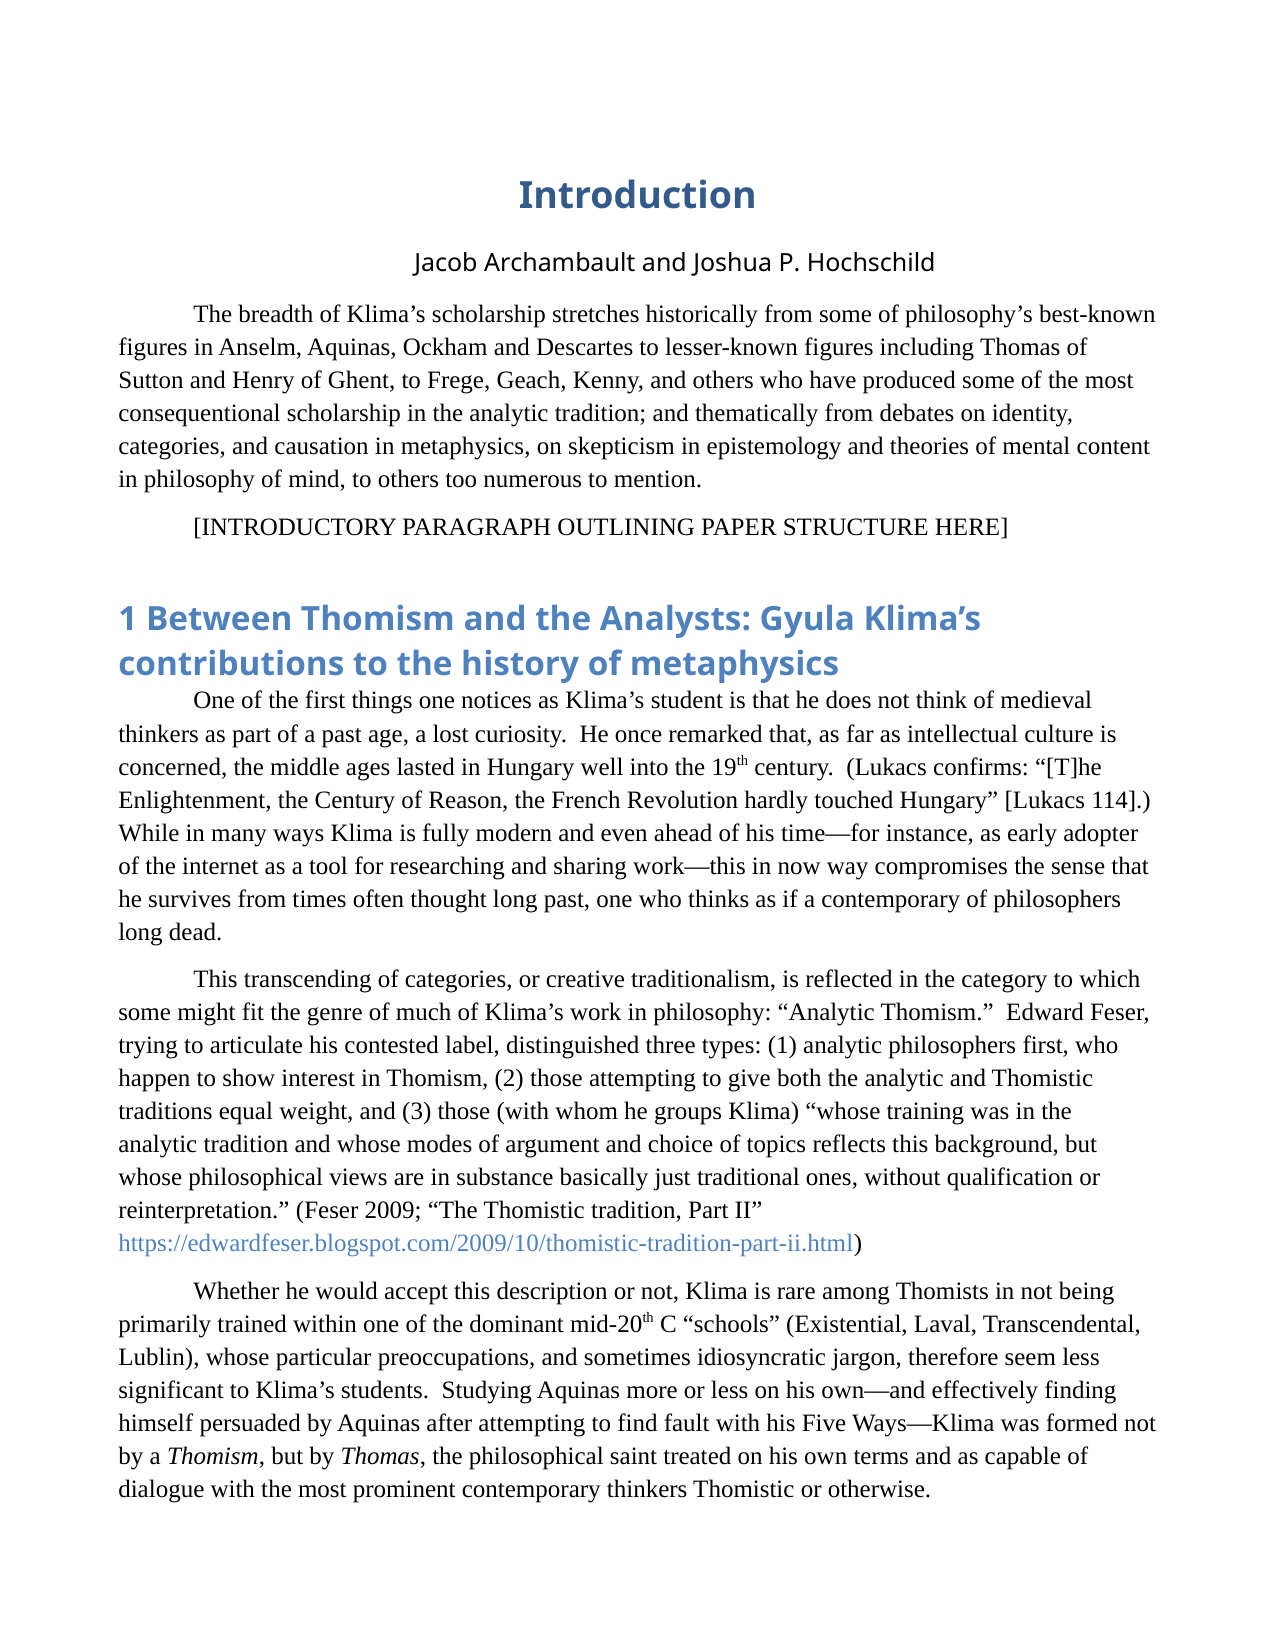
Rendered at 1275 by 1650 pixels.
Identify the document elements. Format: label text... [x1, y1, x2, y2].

text Whether he would accept this description or not, Klima is rare among Thomists in not being primarily trained within one of the dominant mid-20th C “schools” (Existential, Laval, Transcendental, Lublin), whose particular preoccupations, and sometimes idiosyncratic jargon, therefore seem less significant to Klima’s students. Studying Aquinas more or less on his own—and effectively finding himself persuaded by Aquinas after attempting to find fault with his Five Ways—Klima was formed not by a Thomism, but by Thomas, the philosophical saint treated on his own terms and as capable of dialogue with the most prominent contemporary thinkers Thomistic or otherwise. [118, 1276, 1157, 1503]
text One of the first things one notices as Klima’s student is that he does not think of medieval thinkers as part of a past age, a lost curiosity. He once remarked that, as far as intellectual culture is concerned, the middle ages lasted in Hungary well into the 19th century. (Lukacs confirms: “[T]he Enlightenment, the Century of Reason, the French Revolution hardly touched Hungary” [Lukacs 114].) While in many ways Klima is fully modern and even ahead of his time—for instance, as early adopter of the internet as a tool for researching and sharing work—this in now way compromises the sense that he survives from times often thought long past, one who thinks as if a contemporary of philosophers long dead. [118, 686, 1157, 946]
text The breadth of Klima’s scholarship stretches historically from some of philosophy’s best-known figures in Anselm, Aquinas, Ockham and Descartes to lesser-known figures including Thomas of Sutton and Henry of Ghent, to Frege, Geach, Kenny, and others who have produced some of the most consequentional scholarship in the analytic tradition; and thematically from debates on identity, categories, and causation in metaphysics, on skepticism in epistemology and theories of mental content in philosophy of mind, to others too numerous to mention. [118, 299, 1157, 493]
text This transcending of categories, or creative traditionalism, is reflected in the category to which some might fit the genre of much of Klima’s work in philosophy: “Analytic Thomism.” Edward Feser, trying to articulate his contested label, distinguished three types: (1) analytic philosophers first, who happen to show interest in Thomism, (2) those attempting to give both the analytic and Thomistic traditions equal weight, and (3) those (with whom he groups Klima) “whose training was in the analytic tradition and whose modes of argument and choice of topics reflects this background, but whose philosophical views are in substance basically just traditional ones, without qualification or reinterpretation.” (Feser 2009; “The Thomistic tradition, Part II” https://edwardfeser.blogspot.com/2009/10/thomistic-tradition-part-ii.html) [118, 964, 1157, 1257]
text [INTRODUCTORY PARAGRAPH OUTLINING PAPER STRUCTURE HERE] [118, 512, 1157, 541]
title Introduction [118, 168, 1157, 219]
subtitle 1 Between Thomism and the Analysts: Gyula Klima’s contributions to the history of metaphysics [118, 595, 1157, 686]
text Jacob Archambault and Joshua P. Hochschild [118, 244, 1157, 278]
